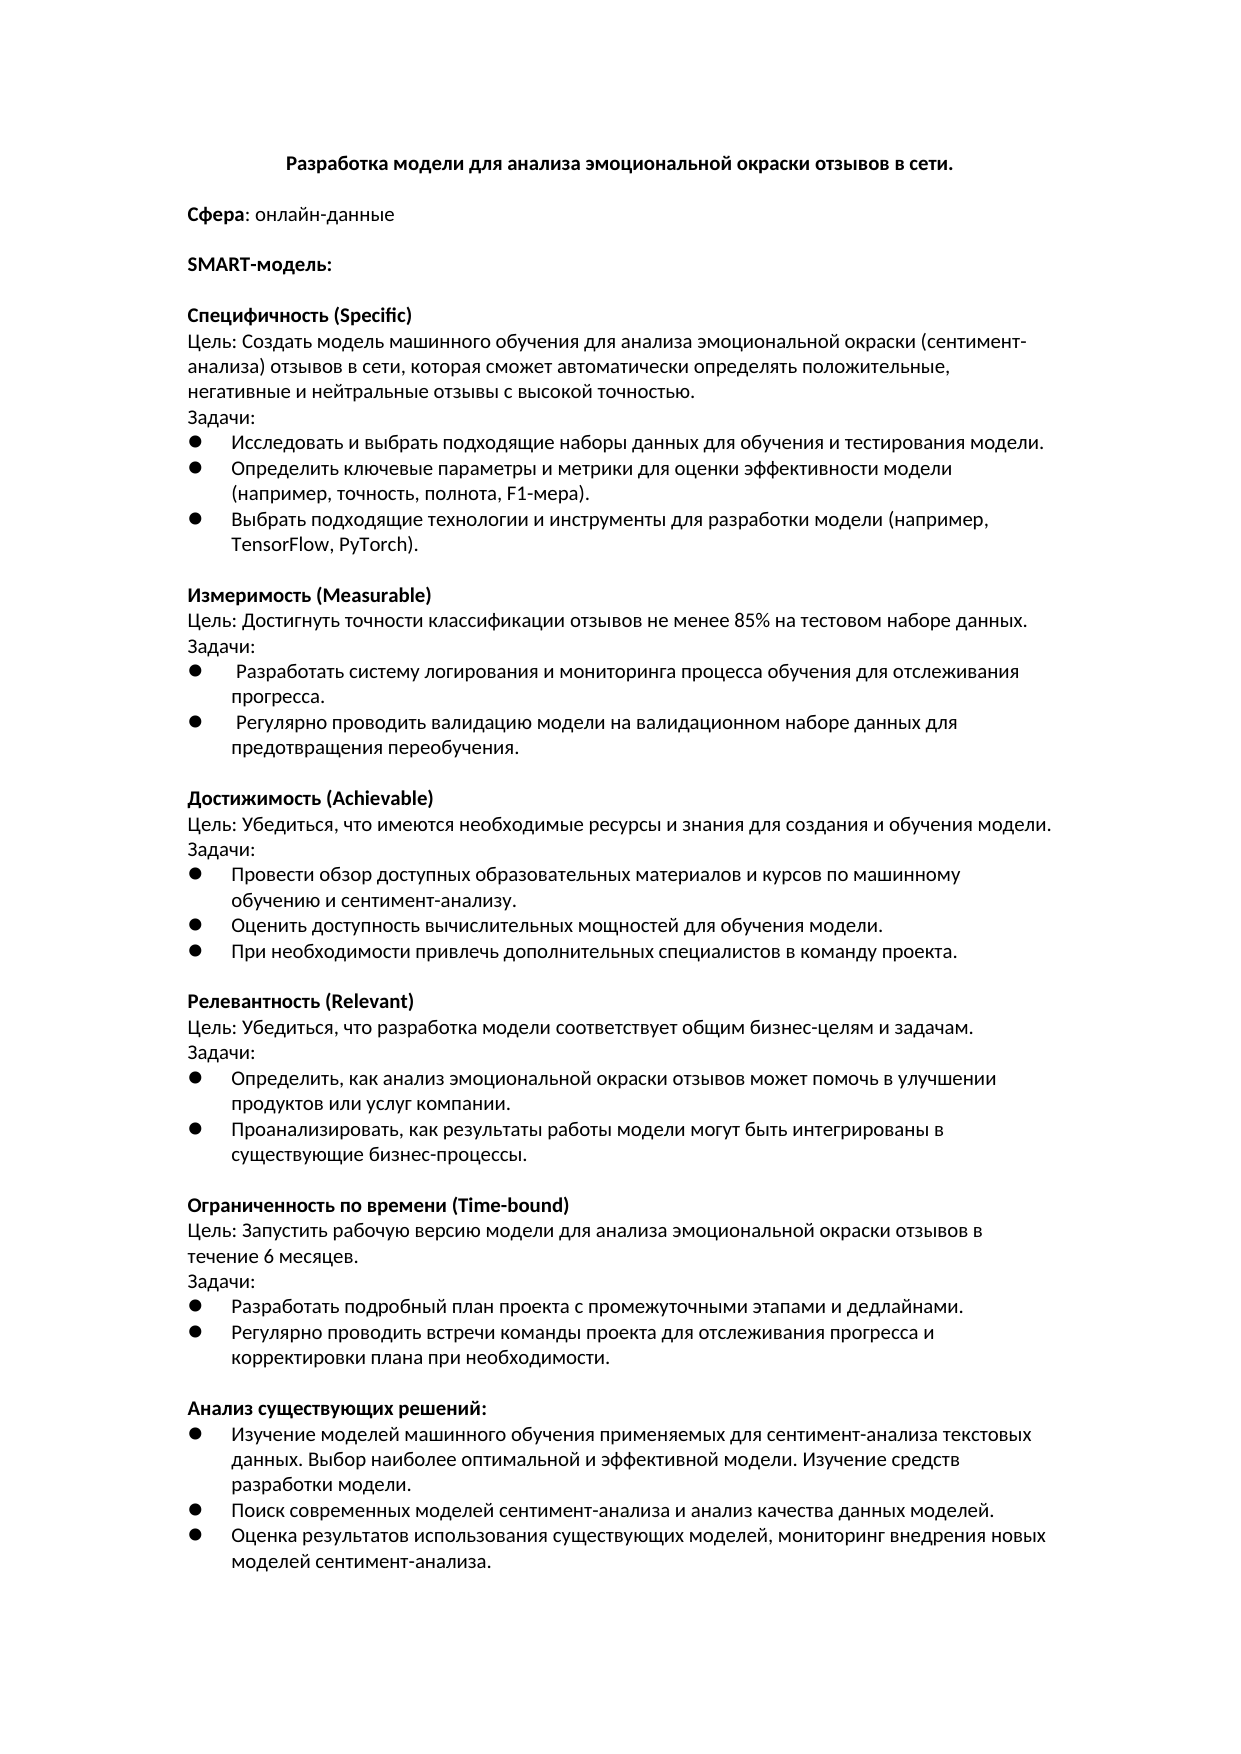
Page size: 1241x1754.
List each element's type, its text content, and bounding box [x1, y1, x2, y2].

text Анализ существующих решений: [187, 1395, 1053, 1421]
text SMART-модель: [187, 252, 1053, 277]
list Определить, как анализ эмоциональной окраски отзывов может помочь в улучшении продуктов или услуг компании. [187, 1065, 1053, 1116]
text Цель: Создать модель машинного обучения для анализа эмоциональной окраски (сентимент-анализа) отзывов в сети, которая сможет автоматически определять положительные, негативные и нейтральные отзывы с высокой точностью. [187, 328, 1053, 404]
list Регулярно проводить встречи команды проекта для отслеживания прогресса и корректировки плана при необходимости. [187, 1319, 1053, 1370]
text Цель: Убедиться, что разработка модели соответствует общим бизнес-целям и задачам. [187, 1014, 1053, 1039]
list Разработать подробный план проекта с промежуточными этапами и дедлайнами. [187, 1294, 1053, 1319]
list Определить ключевые параметры и метрики для оценки эффективности модели (например, точность, полнота, F1-мера). [187, 455, 1053, 506]
text Задачи: [187, 404, 1053, 429]
list Выбрать подходящие технологии и инструменты для разработки модели (например, TensorFlow, PyTorch). [187, 506, 1053, 557]
list Исследовать и выбрать подходящие наборы данных для обучения и тестирования модели. [187, 429, 1053, 455]
text Цель: Убедиться, что имеются необходимые ресурсы и знания для создания и обучения модели. [187, 811, 1053, 836]
list Оценить доступность вычислительных мощностей для обучения модели. [187, 912, 1053, 938]
text Ограниченность по времени (Time-bound) [187, 1192, 1053, 1217]
text Специфичность (Specific) [187, 302, 1053, 328]
text Задачи: [187, 633, 1053, 658]
list Оценка результатов использования существующих моделей, мониторинг внедрения новых моделей сентимент-анализа. [187, 1522, 1053, 1573]
list Поиск современных моделей сентимент-анализа и анализ качества данных моделей. [187, 1497, 1053, 1522]
list Проанализировать, как результаты работы модели могут быть интегрированы в существующие бизнес-процессы. [187, 1116, 1053, 1167]
text Сфера: онлайн-данные [187, 201, 1053, 226]
text Цель: Достигнуть точности классификации отзывов не менее 85% на тестовом наборе данных. [187, 607, 1053, 633]
text Достижимость (Achievable) [187, 785, 1053, 811]
text Цель: Запустить рабочую версию модели для анализа эмоциональной окраски отзывов в течение 6 месяцев. [187, 1217, 1053, 1268]
text Задачи: [187, 836, 1053, 862]
list При необходимости привлечь дополнительных специалистов в команду проекта. [187, 938, 1053, 963]
text Измеримость (Measurable) [187, 582, 1053, 607]
list Изучение моделей машинного обучения применяемых для сентимент-анализа текстовых данных. Выбор наиболее оптимальной и эффективной модели. Изучение средств разработки модели. [187, 1421, 1053, 1497]
text Релевантность (Relevant) [187, 989, 1053, 1014]
list Регулярно проводить валидацию модели на валидационном наборе данных для предотвращения переобучения. [187, 709, 1053, 760]
text Разработка модели для анализа эмоциональной окраски отзывов в сети. [187, 150, 1053, 175]
text Задачи: [187, 1268, 1053, 1294]
text Задачи: [187, 1039, 1053, 1065]
list Провести обзор доступных образовательных материалов и курсов по машинному обучению и сентимент-анализу. [187, 862, 1053, 912]
list Разработать систему логирования и мониторинга процесса обучения для отслеживания прогресса. [187, 658, 1053, 709]
